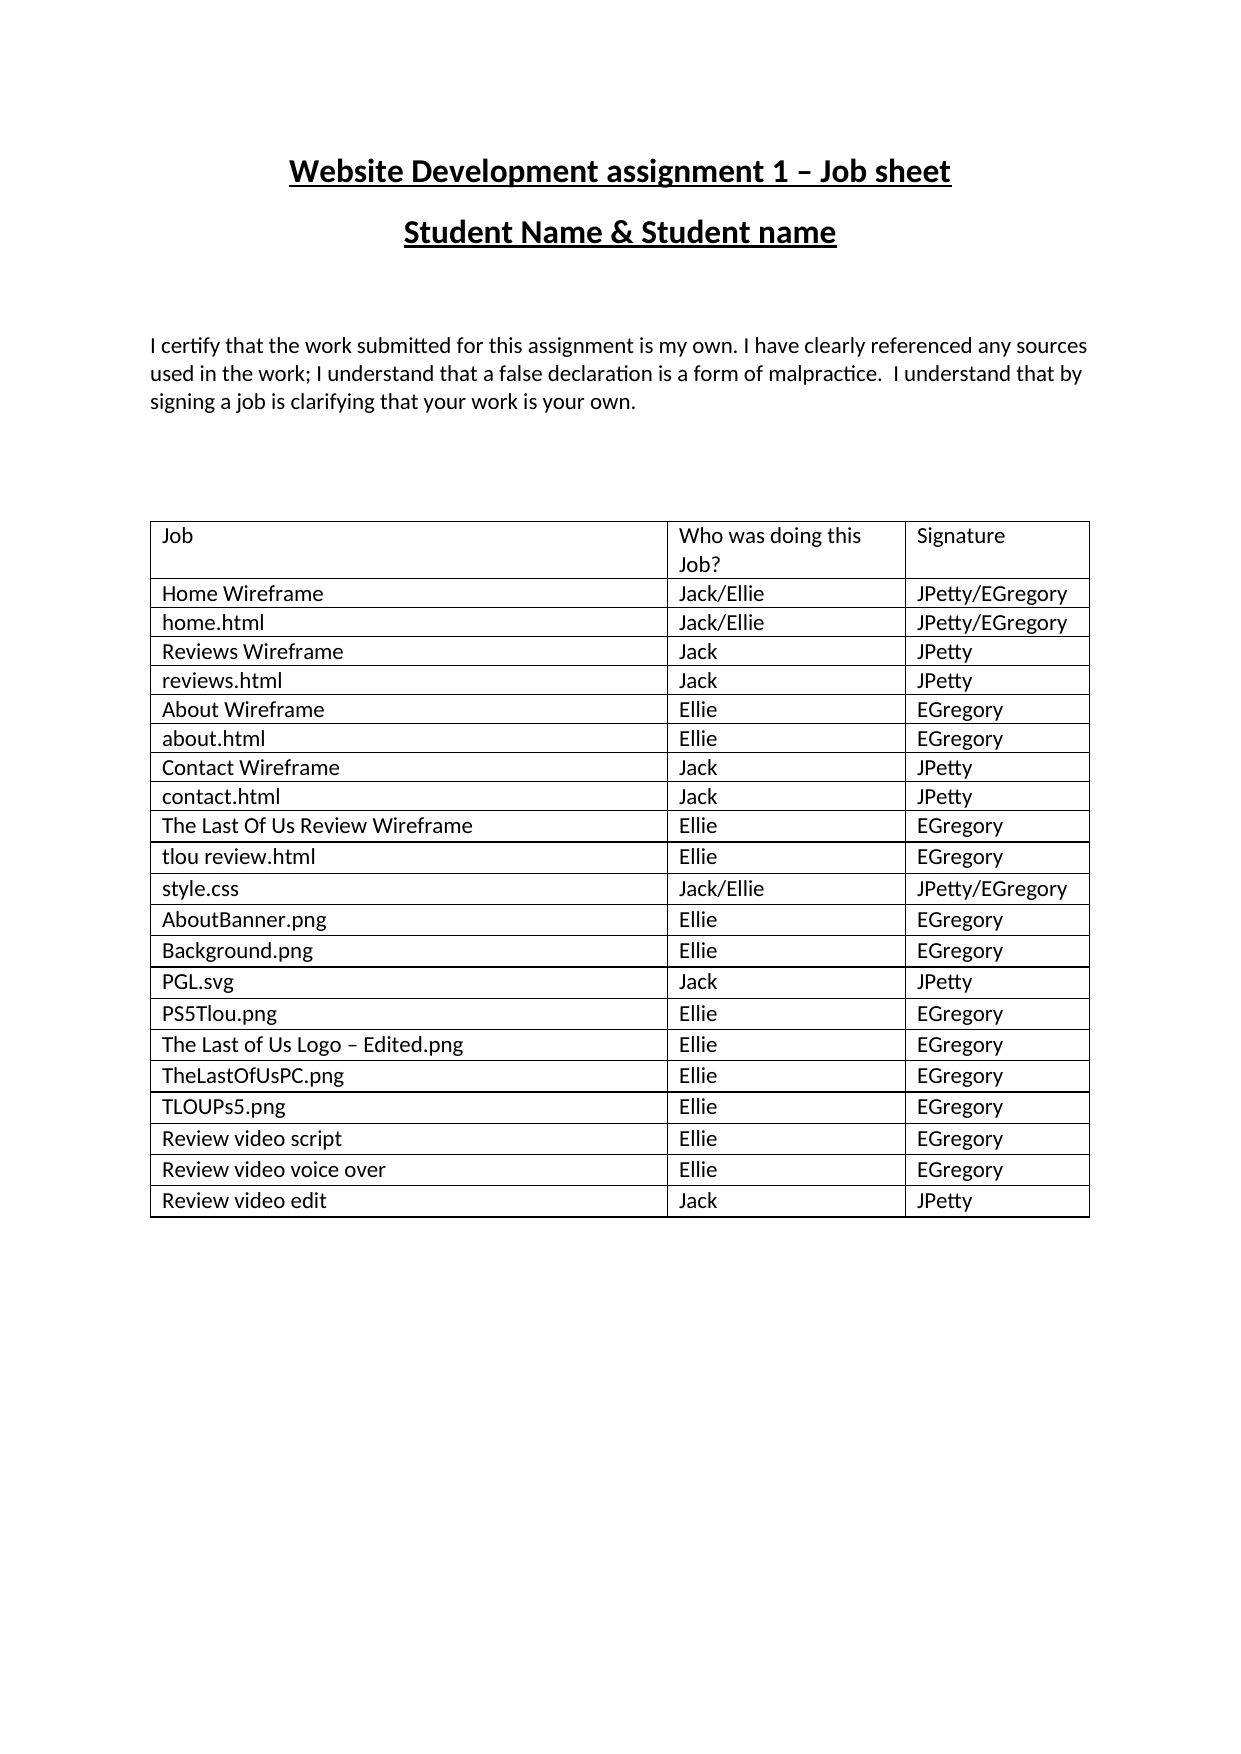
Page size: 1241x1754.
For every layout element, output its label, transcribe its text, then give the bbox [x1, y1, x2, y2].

table_cell JPetty/EGregory [906, 874, 1089, 904]
table_cell JPetty [906, 637, 1089, 665]
table_cell Ellie [668, 1061, 905, 1091]
table_cell contact.html [151, 782, 667, 810]
table_cell EGregory [906, 1061, 1089, 1091]
table_cell Ellie [668, 843, 905, 873]
text Student Name & Student name [150, 211, 1090, 251]
table_cell JPetty [906, 666, 1089, 694]
table_header Who was doing this Job? [668, 522, 905, 578]
table_cell JPetty [906, 753, 1089, 781]
table_cell Ellie [668, 1093, 905, 1123]
table_cell JPetty/EGregory [906, 608, 1089, 636]
table_cell Ellie [668, 1124, 905, 1154]
table_cell Contact Wireframe [151, 753, 667, 781]
table_cell Jack [668, 666, 905, 694]
table_header Signature [906, 522, 1089, 578]
table_cell EGregory [906, 1124, 1089, 1154]
table_cell Ellie [668, 999, 905, 1029]
table_cell Review video script [151, 1124, 667, 1154]
table_cell Review video voice over [151, 1155, 667, 1185]
table_cell Ellie [668, 905, 905, 935]
table_cell tlou review.html [151, 843, 667, 873]
table_cell EGregory [906, 695, 1089, 723]
table_cell The Last Of Us Review Wireframe [151, 811, 667, 841]
table_cell JPetty [906, 782, 1089, 810]
table_cell AboutBanner.png [151, 905, 667, 935]
table_cell about.html [151, 724, 667, 752]
table_cell Jack/Ellie [668, 608, 905, 636]
table_cell EGregory [906, 936, 1089, 966]
table_cell About Wireframe [151, 695, 667, 723]
table_cell Reviews Wireframe [151, 637, 667, 665]
table_cell EGregory [906, 811, 1089, 841]
table_cell EGregory [906, 1155, 1089, 1185]
table_cell Jack [668, 968, 905, 998]
table_cell JPetty [906, 1186, 1089, 1216]
table_cell Jack [668, 637, 905, 665]
table_cell Jack [668, 782, 905, 810]
table_cell Review video edit [151, 1186, 667, 1216]
table_cell EGregory [906, 999, 1089, 1029]
table_cell EGregory [906, 843, 1089, 873]
table_cell Ellie [668, 811, 905, 841]
table_cell home.html [151, 608, 667, 636]
table_cell EGregory [906, 1093, 1089, 1123]
table_cell Ellie [668, 724, 905, 752]
table_cell The Last of Us Logo – Edited.png [151, 1030, 667, 1060]
table_cell PS5Tlou.png [151, 999, 667, 1029]
table_cell EGregory [906, 905, 1089, 935]
table_cell reviews.html [151, 666, 667, 694]
table_cell JPetty/EGregory [906, 579, 1089, 607]
text Website Development assignment 1 – Job sheet [150, 150, 1090, 191]
table_cell EGregory [906, 724, 1089, 752]
table_cell TLOUPs5.png [151, 1093, 667, 1123]
table_cell Jack [668, 1186, 905, 1216]
table_cell Ellie [668, 1030, 905, 1060]
table_cell Background.png [151, 936, 667, 966]
table_cell Jack/Ellie [668, 874, 905, 904]
table_header Job [151, 522, 667, 578]
table_cell TheLastOfUsPC.png [151, 1061, 667, 1091]
table_cell EGregory [906, 1030, 1089, 1060]
table_cell Ellie [668, 936, 905, 966]
table_cell Jack [668, 753, 905, 781]
table_cell style.css [151, 874, 667, 904]
table_cell Ellie [668, 695, 905, 723]
table_cell Home Wireframe [151, 579, 667, 607]
table_cell JPetty [906, 968, 1089, 998]
table_cell Jack/Ellie [668, 579, 905, 607]
table_cell PGL.svg [151, 968, 667, 998]
text I certify that the work submitted for this assignment is my own. I have clearly referenced any sources used in the work; I understand that a false declaration is a form of malpractice. I understand that by signing a job is clarifying that your work is your own. [150, 332, 1090, 415]
table_cell Ellie [668, 1155, 905, 1185]
